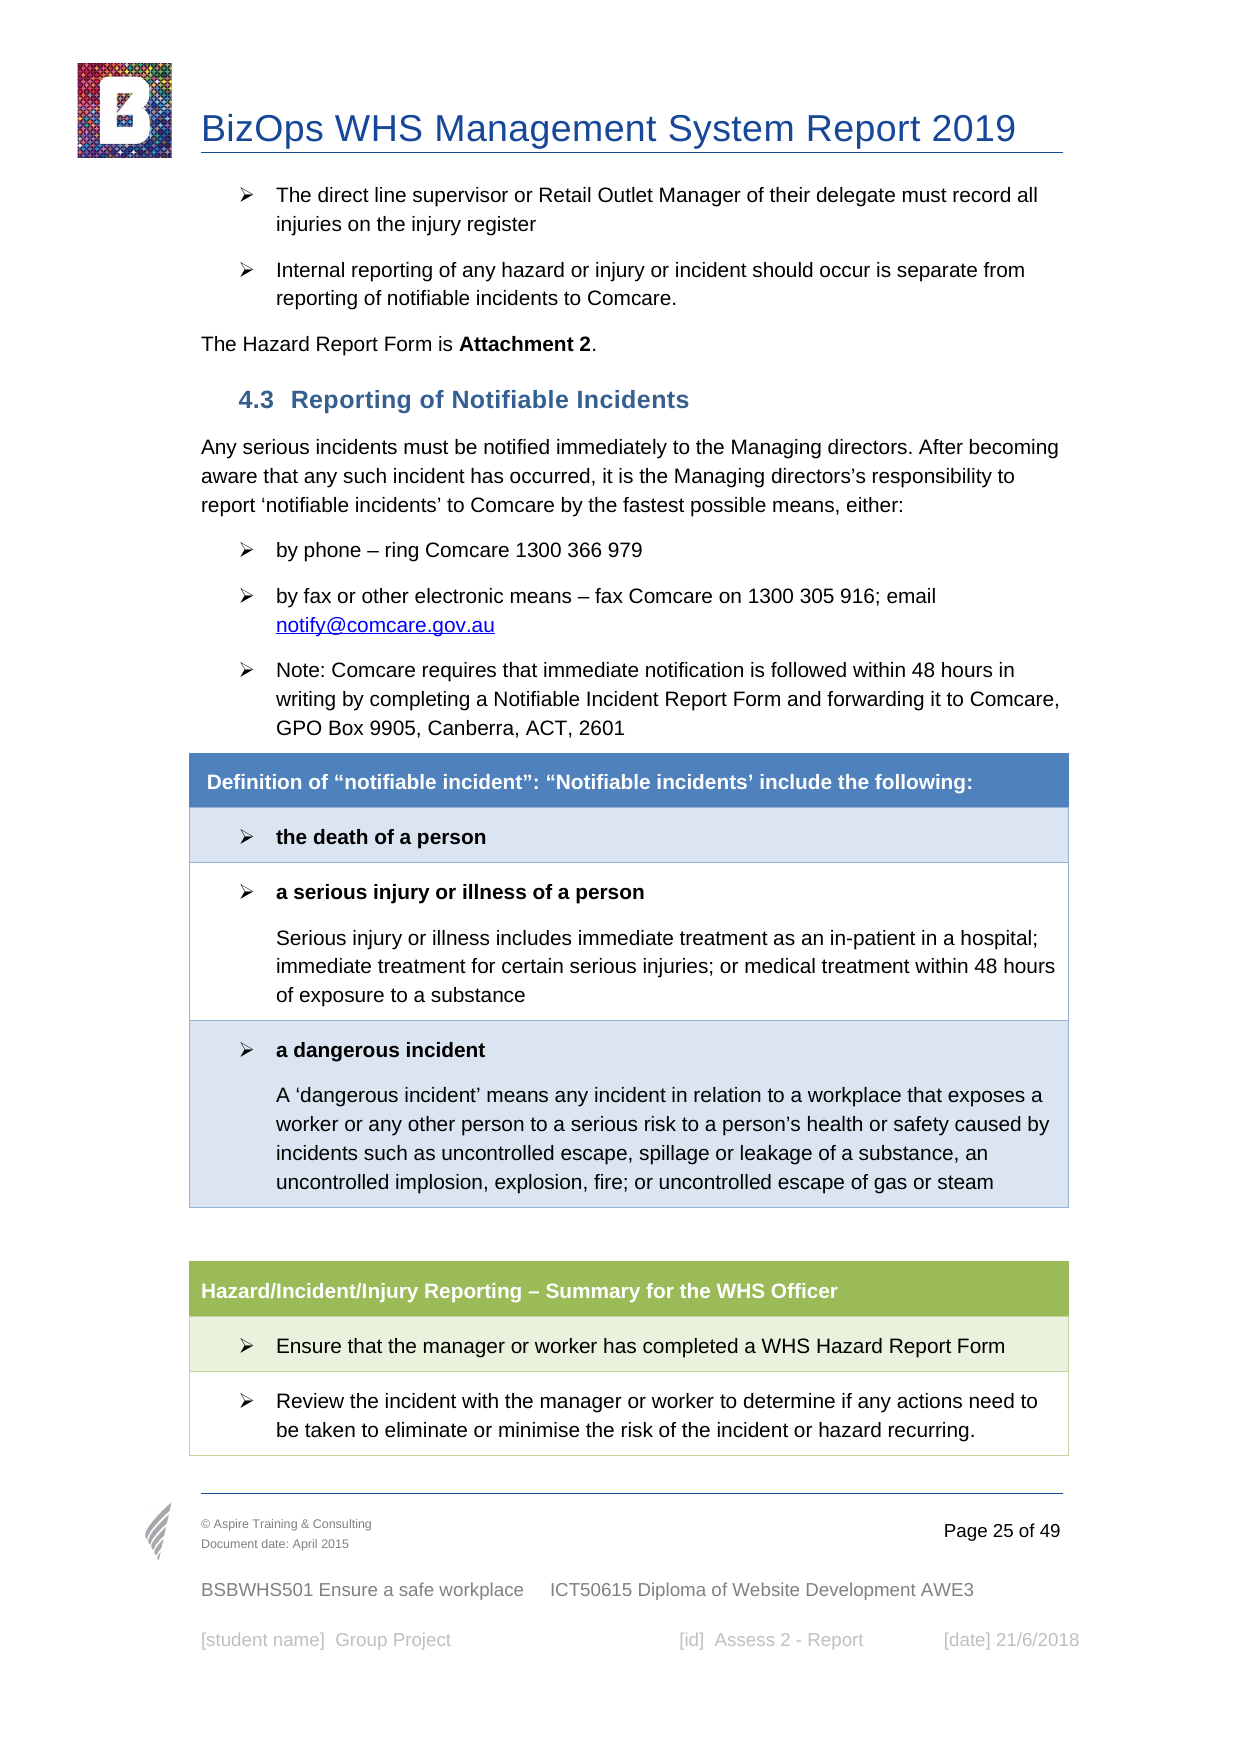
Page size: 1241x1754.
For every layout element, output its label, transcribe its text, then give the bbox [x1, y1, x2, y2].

table_cell a serious injury or illness of a person Serious injury or illness includes immediate treatment as an in-patient in a hospital; immediate treatment for certain serious injuries; or medical treatment within 48 hours of exposure to a substance [190, 863, 1068, 1020]
list by phone – ring Comcare 1300 366 979 [238, 538, 1063, 562]
picture [144, 1501, 172, 1561]
table_cell a dangerous incident A ‘dangerous incident’ means any incident in relation to a workplace that exposes a worker or any other person to a serious risk to a person’s health or safety caused by incidents such as uncontrolled escape, spillage or leakage of a substance, an uncontrolled implosion, explosion, fire; or uncontrolled escape of gas or steam [190, 1021, 1068, 1207]
list Internal reporting of any hazard or injury or incident should occur is separate from reporting of notifiable incidents to Comcare. [238, 257, 1063, 310]
table_cell Ensure that the manager or worker has completed a WHS Hazard Report Form [190, 1317, 1068, 1371]
table_header Hazard/Incident/Injury Reporting – Summary for the WHS Officer [190, 1263, 1068, 1316]
list Note: Comcare requires that immediate notification is followed within 48 hours in writing by completing a Notifiable Incident Report Form and forwarding it to Comcare, GPO Box 9905, Canberra, ACT, 2601 [238, 658, 1063, 739]
table_cell the death of a person [190, 808, 1068, 862]
text Any serious incidents must be notified immediately to the Managing directors. After becoming aware that any such incident has occurred, it is the Managing directors’s responsibility to report ‘notifiable incidents’ to Comcare by the fastest possible means, either: [201, 435, 1063, 517]
table_cell Review the incident with the manager or worker to determine if any actions need to be taken to eliminate or minimise the risk of the incident or hazard recurring. [190, 1372, 1068, 1455]
picture [77, 63, 172, 158]
table_header Definition of “notifiable incident”: “Notifiable incidents’ include the following: [190, 754, 1068, 807]
text The Hazard Report Form is Attachment 2. [201, 332, 1063, 356]
list Reporting of Notifiable Incidents [238, 385, 1063, 414]
list The direct line supervisor or Retail Outlet Manager of their delegate must record all injuries on the injury register [238, 183, 1063, 236]
list by fax or other electronic means – fax Comcare on 1300 305 916; email notify@comcare.gov.au [238, 583, 1063, 636]
